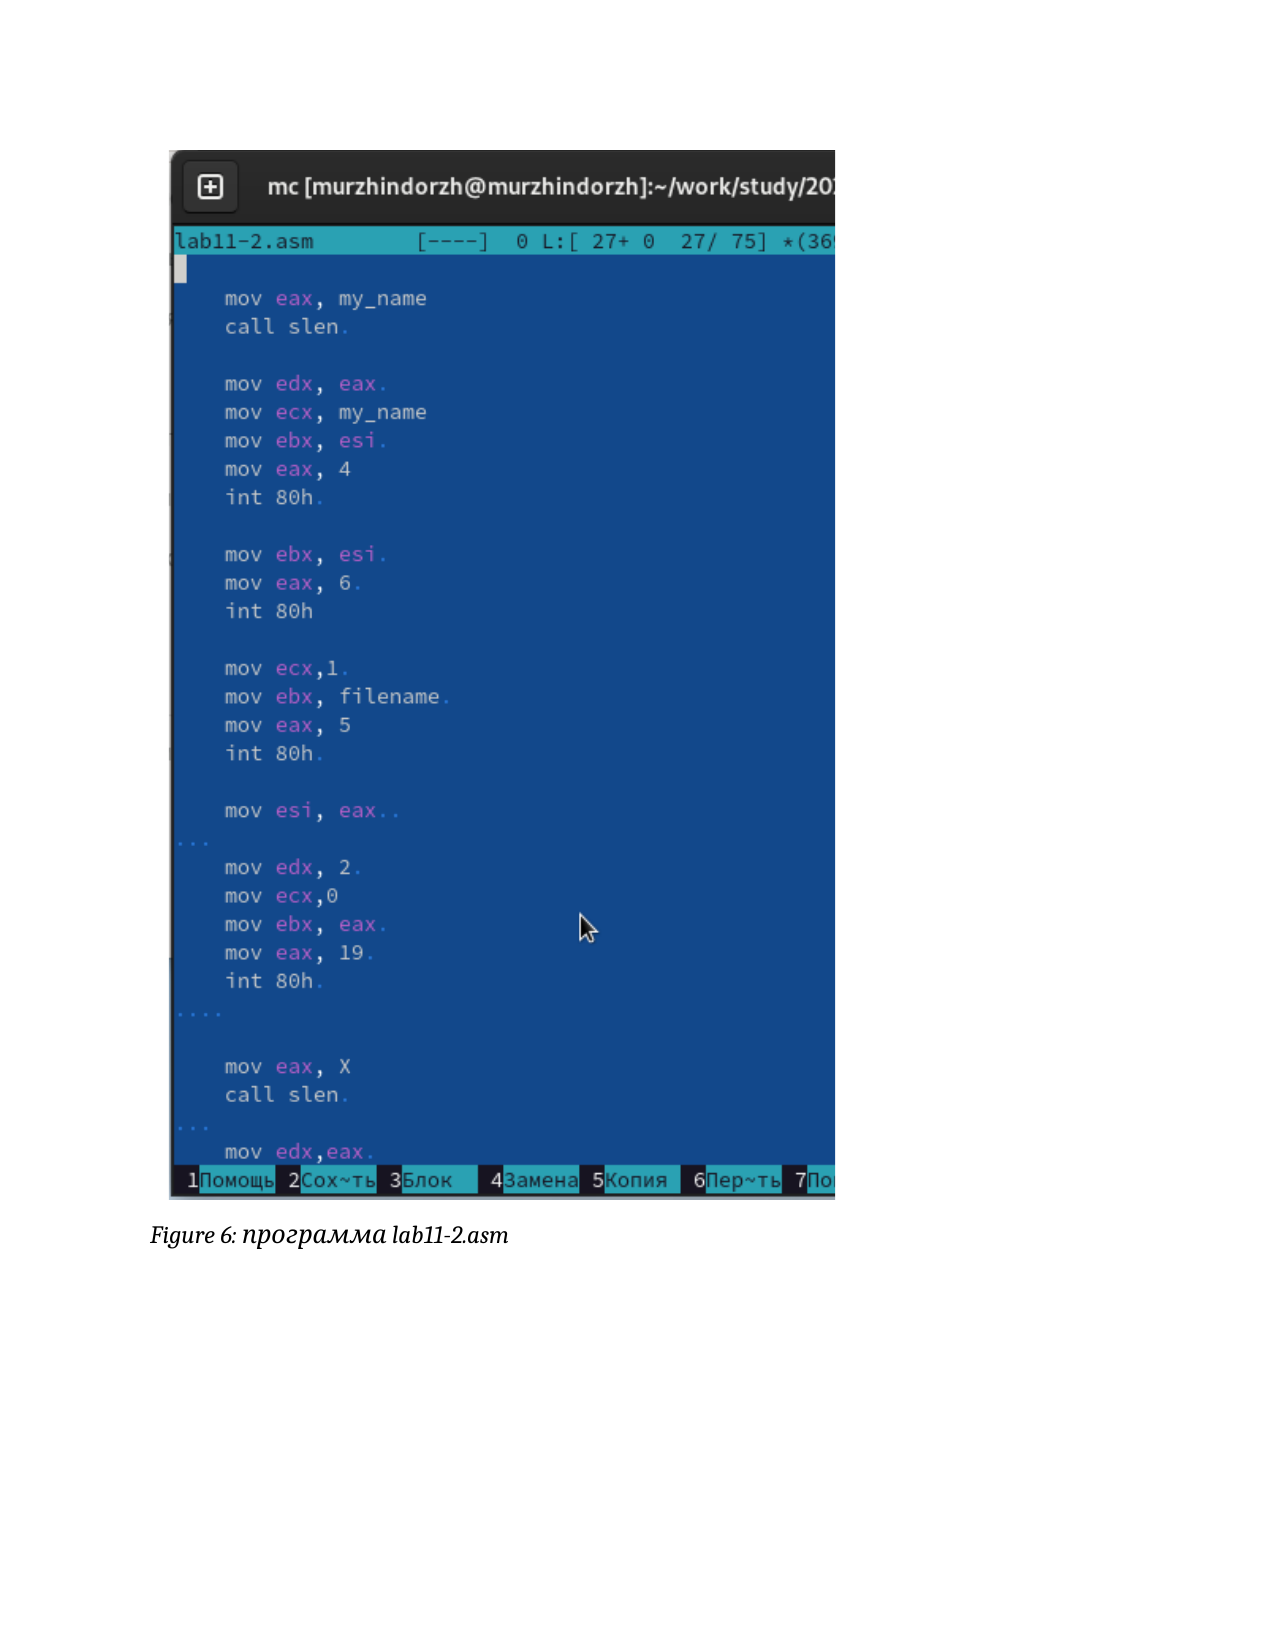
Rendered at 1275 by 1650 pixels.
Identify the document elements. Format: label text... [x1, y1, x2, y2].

picture [168, 150, 836, 1200]
text Figure 6: программа lab11-2.asm [150, 1221, 1125, 1249]
